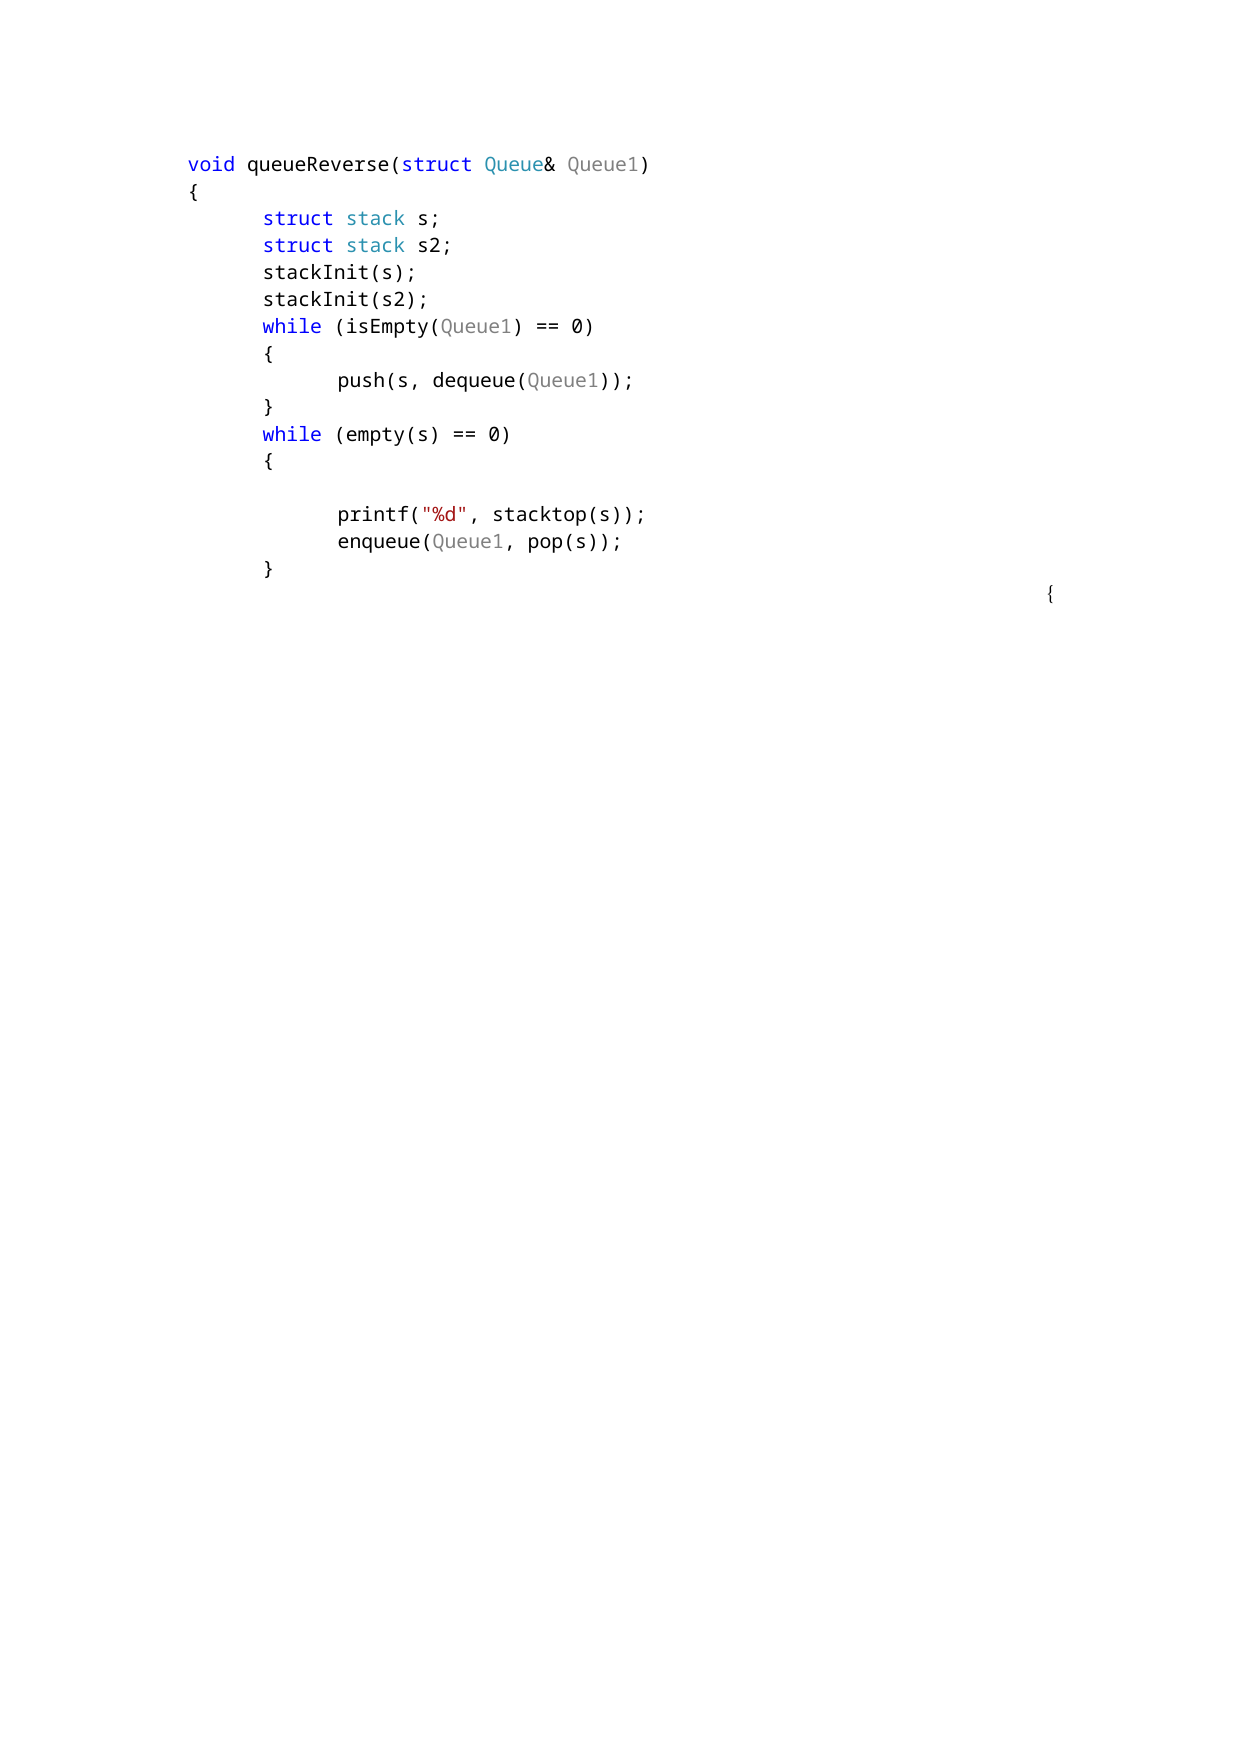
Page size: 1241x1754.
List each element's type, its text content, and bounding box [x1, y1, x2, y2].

text } [187, 555, 1053, 582]
text } [187, 393, 1053, 420]
text printf("%d", stacktop(s)); [187, 501, 1053, 528]
text enqueue(Queue1, pop(s)); [187, 528, 1053, 555]
text } [187, 582, 1053, 604]
text while (empty(s) == 0) [187, 420, 1053, 447]
text { [187, 339, 1053, 366]
text struct stack s2; [187, 231, 1053, 258]
text void queueReverse(struct Queue& Queue1) [187, 150, 1053, 177]
text { [187, 177, 1053, 204]
text stackInit(s2); [187, 285, 1053, 312]
text push(s, dequeue(Queue1)); [187, 366, 1053, 393]
text struct stack s; [187, 204, 1053, 231]
text stackInit(s); [187, 258, 1053, 285]
text { [187, 447, 1053, 474]
text while (isEmpty(Queue1) == 0) [187, 312, 1053, 339]
